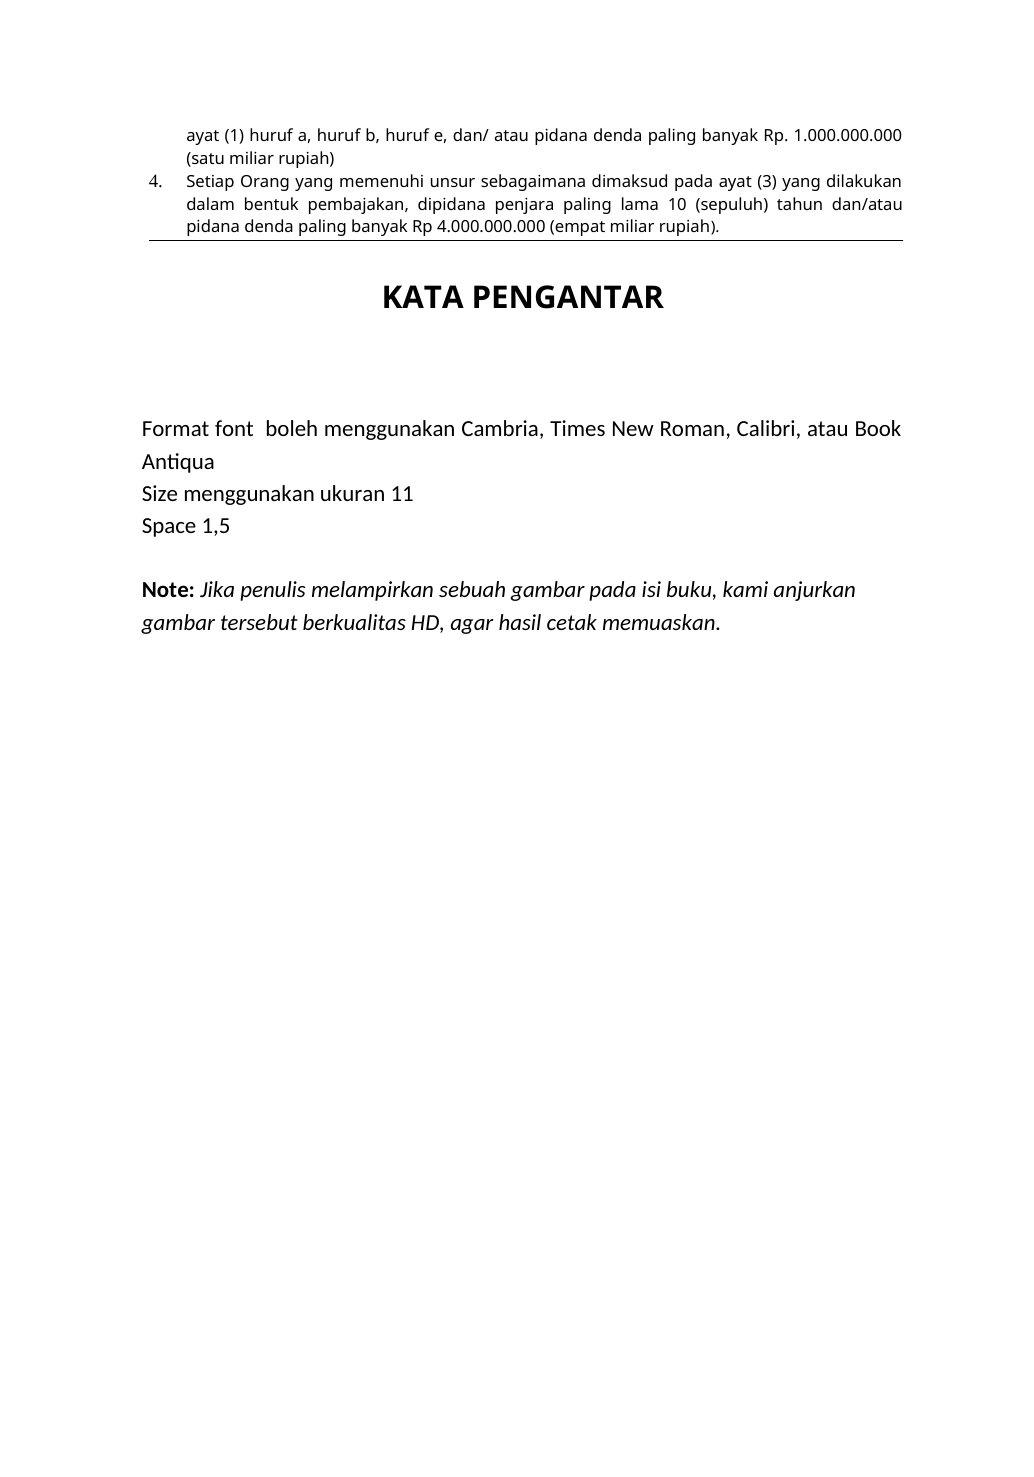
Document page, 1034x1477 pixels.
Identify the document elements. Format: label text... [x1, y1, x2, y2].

text Format font boleh menggunakan Cambria, Times New Roman, Calibri, atau Book Antiqua [142, 414, 903, 475]
list Setiap Orang yang memenuhi unsur sebagaimana dimaksud pada ayat (3) yang dilakukan dalam bentuk pembajakan, dipidana penjara paling lama 10 (sepuluh) tahun dan/atau pidana denda paling banyak Rp 4.000.000.000 (empat miliar rupiah). [148, 169, 903, 241]
text Space 1,5 [142, 511, 903, 539]
text Note: Jika penulis melampirkan sebuah gambar pada isi buku, kami anjurkan gambar tersebut berkualitas HD, agar hasil cetak memuaskan. [142, 576, 903, 636]
text Size menggunakan ukuran 11 [142, 479, 903, 507]
subtitle KATA PENGANTAR [142, 275, 903, 318]
